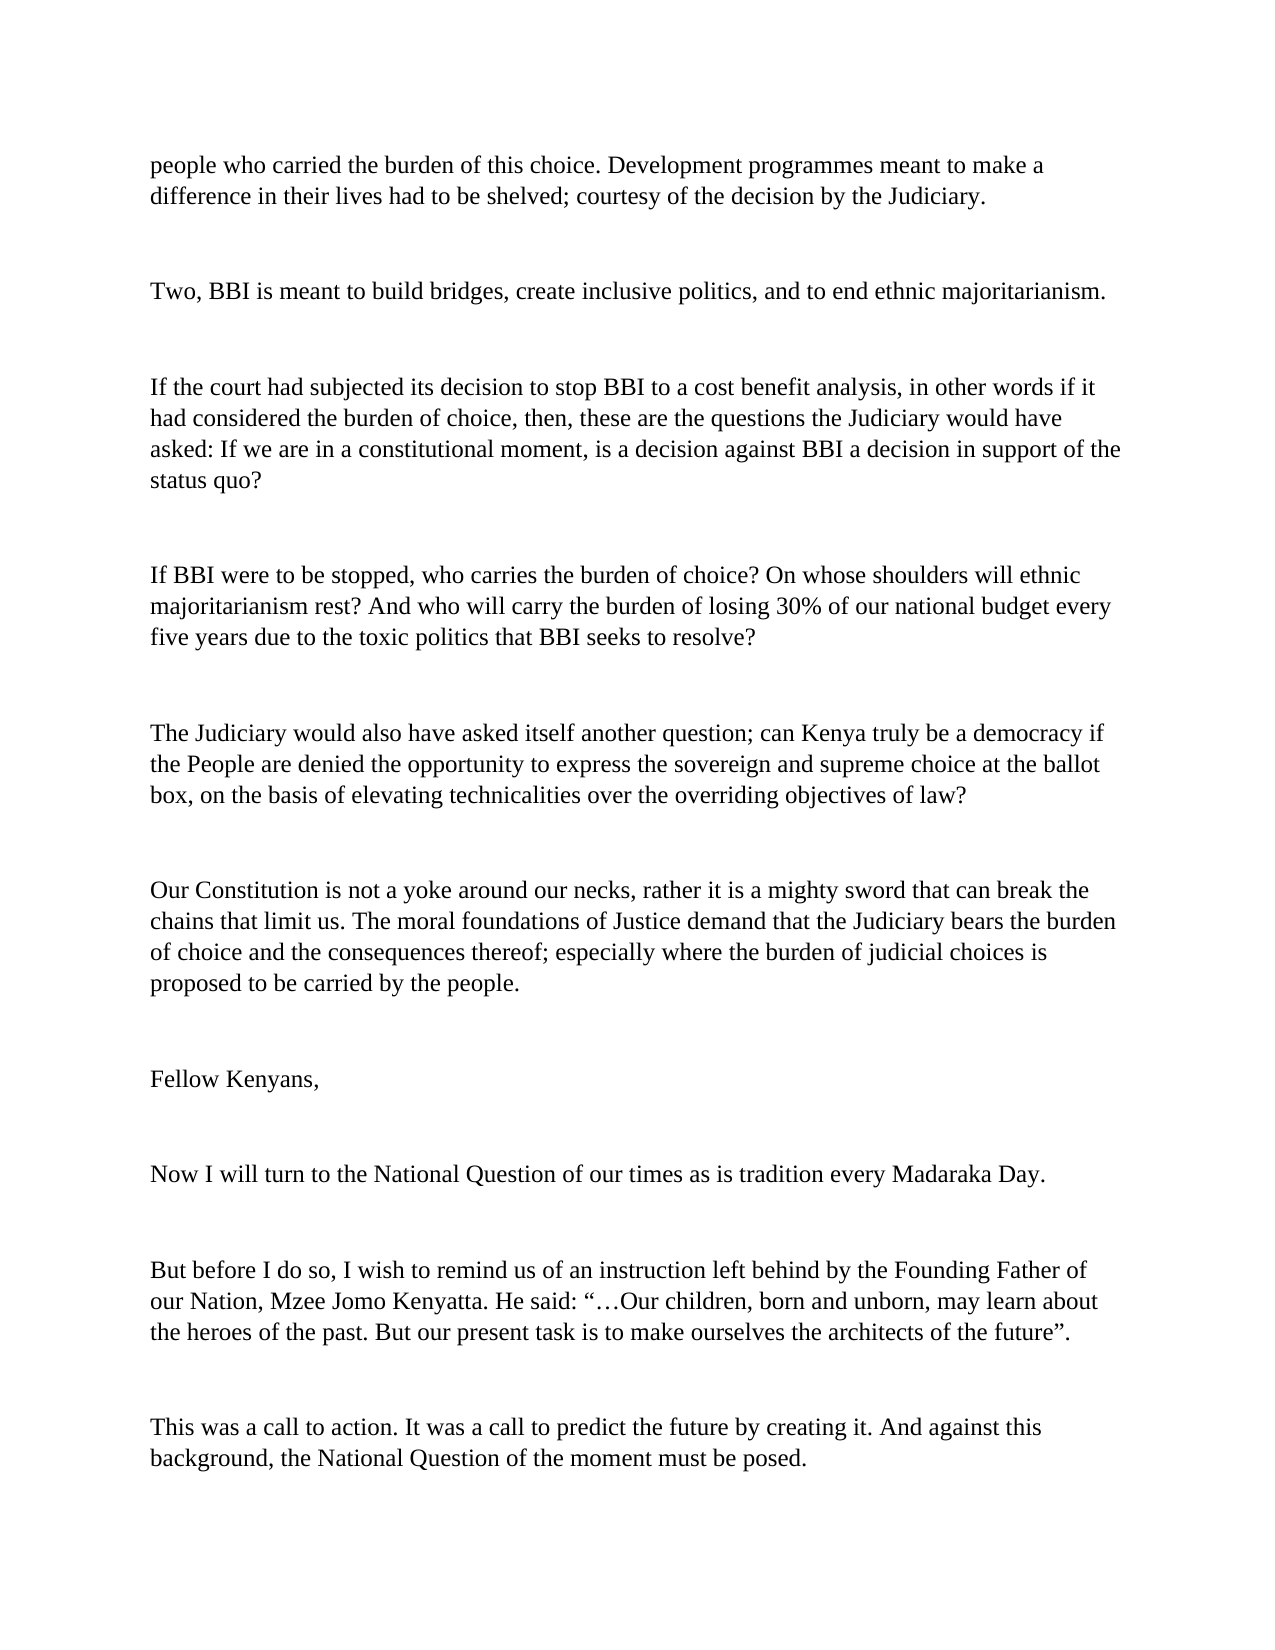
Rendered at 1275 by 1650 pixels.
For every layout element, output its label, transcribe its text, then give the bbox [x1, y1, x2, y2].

text The Judiciary would also have asked itself another question; can Kenya truly be a democracy if the People are denied the opportunity to express the sovereign and supreme choice at the ballot box, on the basis of elevating technicalities over the overriding objectives of law? [150, 718, 1125, 809]
text This was a call to action. It was a call to predict the future by creating it. And against this background, the National Question of the moment must be posed. [150, 1412, 1125, 1472]
text But before I do so, I wish to remind us of an instruction left behind by the Founding Father of our Nation, Mzee Jomo Kenyatta. He said: “…Our children, born and unborn, may learn about the heroes of the past. But our present task is to make ourselves the architects of the future”. [150, 1255, 1125, 1346]
text Fellow Kenyans, [150, 1064, 1125, 1093]
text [150, 150, 1125, 210]
text Our Constitution is not a yoke around our necks, rather it is a mighty sword that can break the chains that limit us. The moral foundations of Justice demand that the Judiciary bears the burden of choice and the consequences thereof; especially where the burden of judicial choices is proposed to be carried by the people. [150, 875, 1125, 997]
text Two, BBI is meant to build bridges, create inclusive politics, and to end ethnic majoritarianism. [150, 276, 1125, 305]
text Now I will turn to the National Question of our times as is tradition every Madaraka Day. [150, 1159, 1125, 1188]
text If the court had subjected its decision to stop BBI to a cost benefit analysis, in other words if it had considered the burden of choice, then, these are the questions the Judiciary would have asked: If we are in a constitutional moment, is a decision against BBI a decision in support of the status quo? [150, 372, 1125, 494]
text If BBI were to be stopped, who carries the burden of choice? On whose shoulders will ethnic majoritarianism rest? And who will carry the burden of losing 30% of our national budget every five years due to the toxic politics that BBI seeks to resolve? [150, 560, 1125, 651]
